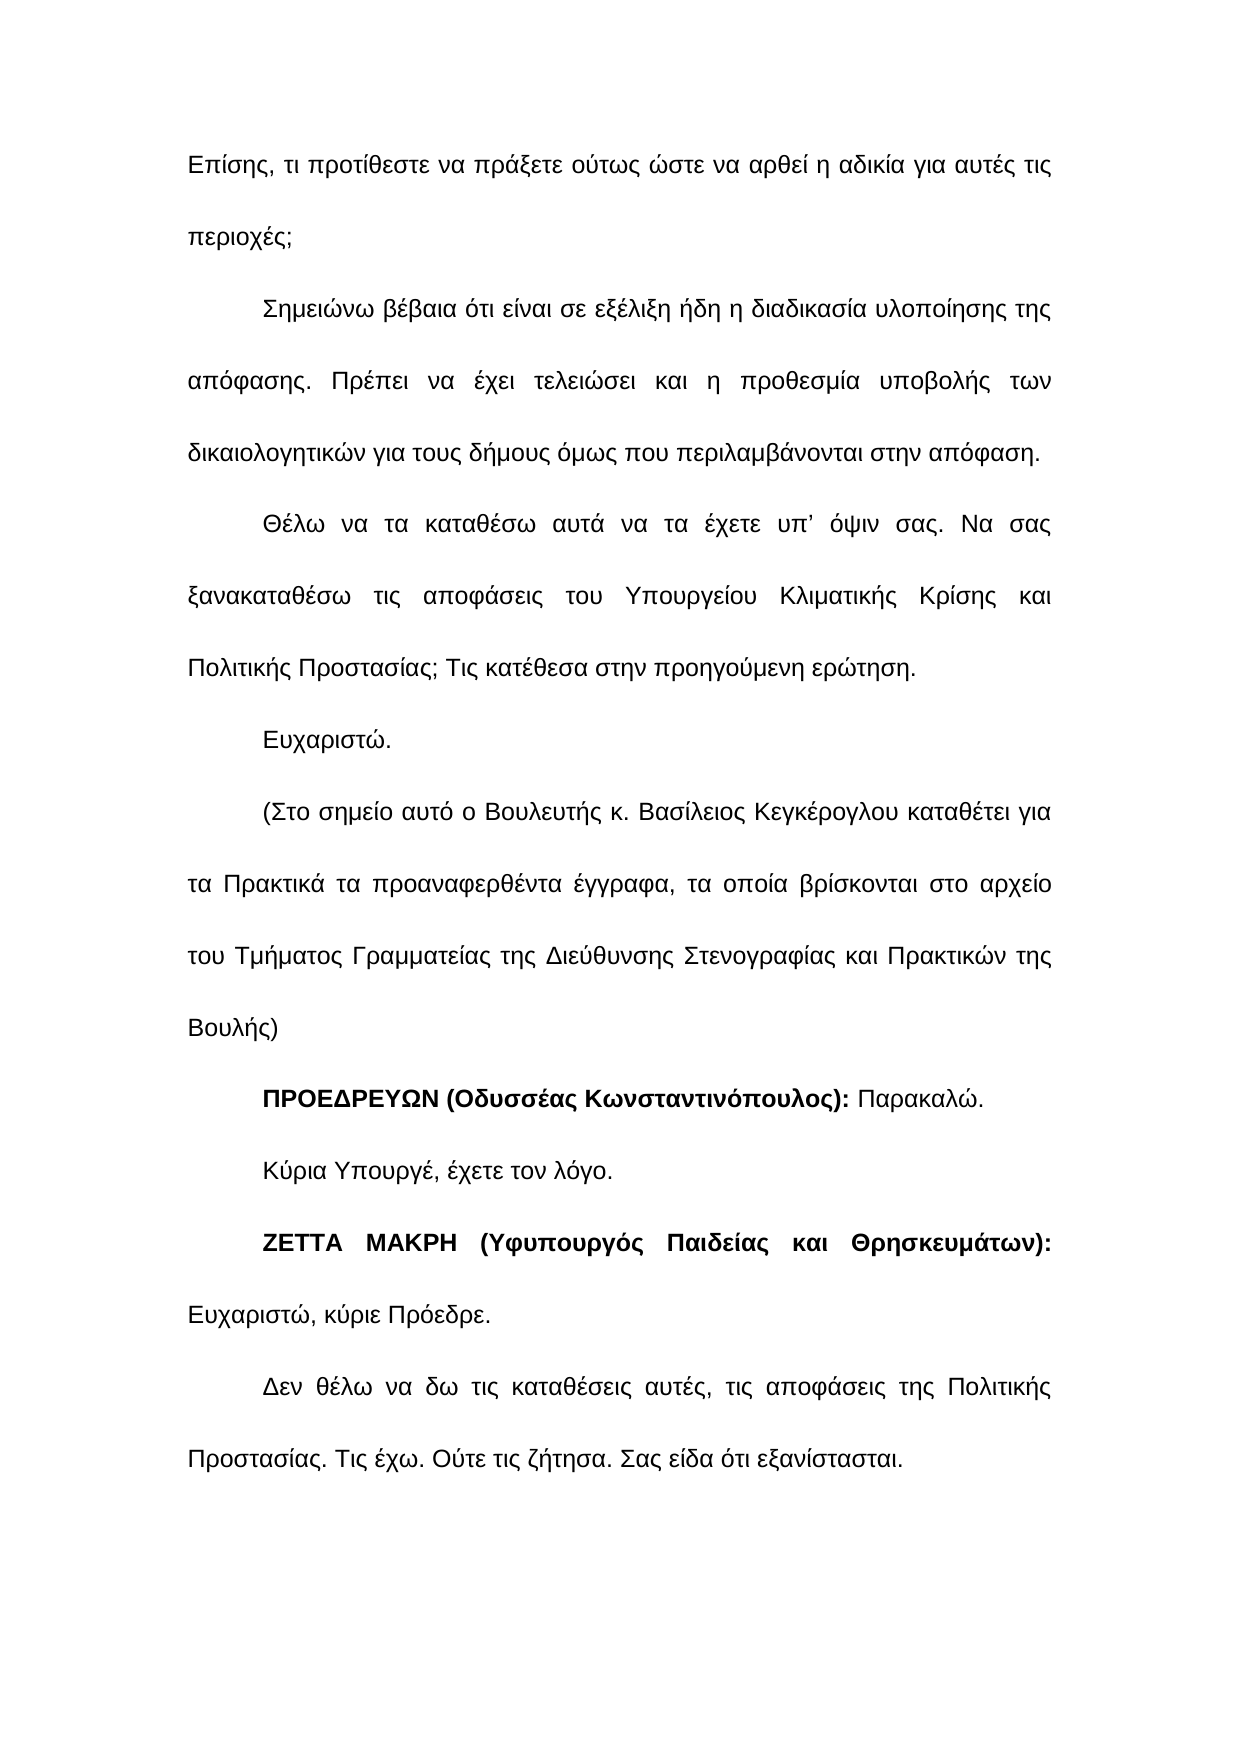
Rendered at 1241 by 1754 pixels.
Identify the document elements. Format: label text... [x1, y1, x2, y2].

text ΠΡΟΕΔΡΕΥΩΝ (Οδυσσέας Κωνσταντινόπουλος): Παρακαλώ. [187, 1084, 1053, 1113]
text (Στο σημείο αυτό ο Βουλευτής κ. Βασίλειος Κεγκέρογλου καταθέτει για τα Πρακτικά τα προαναφερθέντα έγγραφα, τα οποία βρίσκονται στο αρχείο του Τμήματος Γραμματείας της Διεύθυνσης Στενογραφίας και Πρακτικών της Βουλής) [187, 797, 1053, 1041]
text Θέλω να τα καταθέσω αυτά να τα έχετε υπ’ όψιν σας. Να σας ξανακαταθέσω τις αποφάσεις του Υπουργείου Κλιματικής Κρίσης και Πολιτικής Προστασίας; Τις κατέθεσα στην προηγούμενη ερώτηση. [187, 509, 1053, 682]
text Κύρια Υπουργέ, έχετε τον λόγο. [187, 1156, 1053, 1185]
text ΖΕΤΤΑ ΜΑΚΡΗ (Υφυπουργός Παιδείας και Θρησκευμάτων): Ευχαριστώ, κύριε Πρόεδρε. [187, 1228, 1053, 1329]
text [187, 150, 1053, 251]
text Δεν θέλω να δω τις καταθέσεις αυτές, τις αποφάσεις της Πολιτικής Προστασίας. Τις έχω. Ούτε τις ζήτησα. Σας είδα ότι εξανίστασται. [187, 1372, 1053, 1472]
text Ευχαριστώ. [187, 725, 1053, 754]
text Σημειώνω βέβαια ότι είναι σε εξέλιξη ήδη η διαδικασία υλοποίησης της απόφασης. Πρέπει να έχει τελειώσει και η προθεσμία υποβολής των δικαιολογητικών για τους δήμους όμως που περιλαμβάνονται στην απόφαση. [187, 294, 1053, 466]
